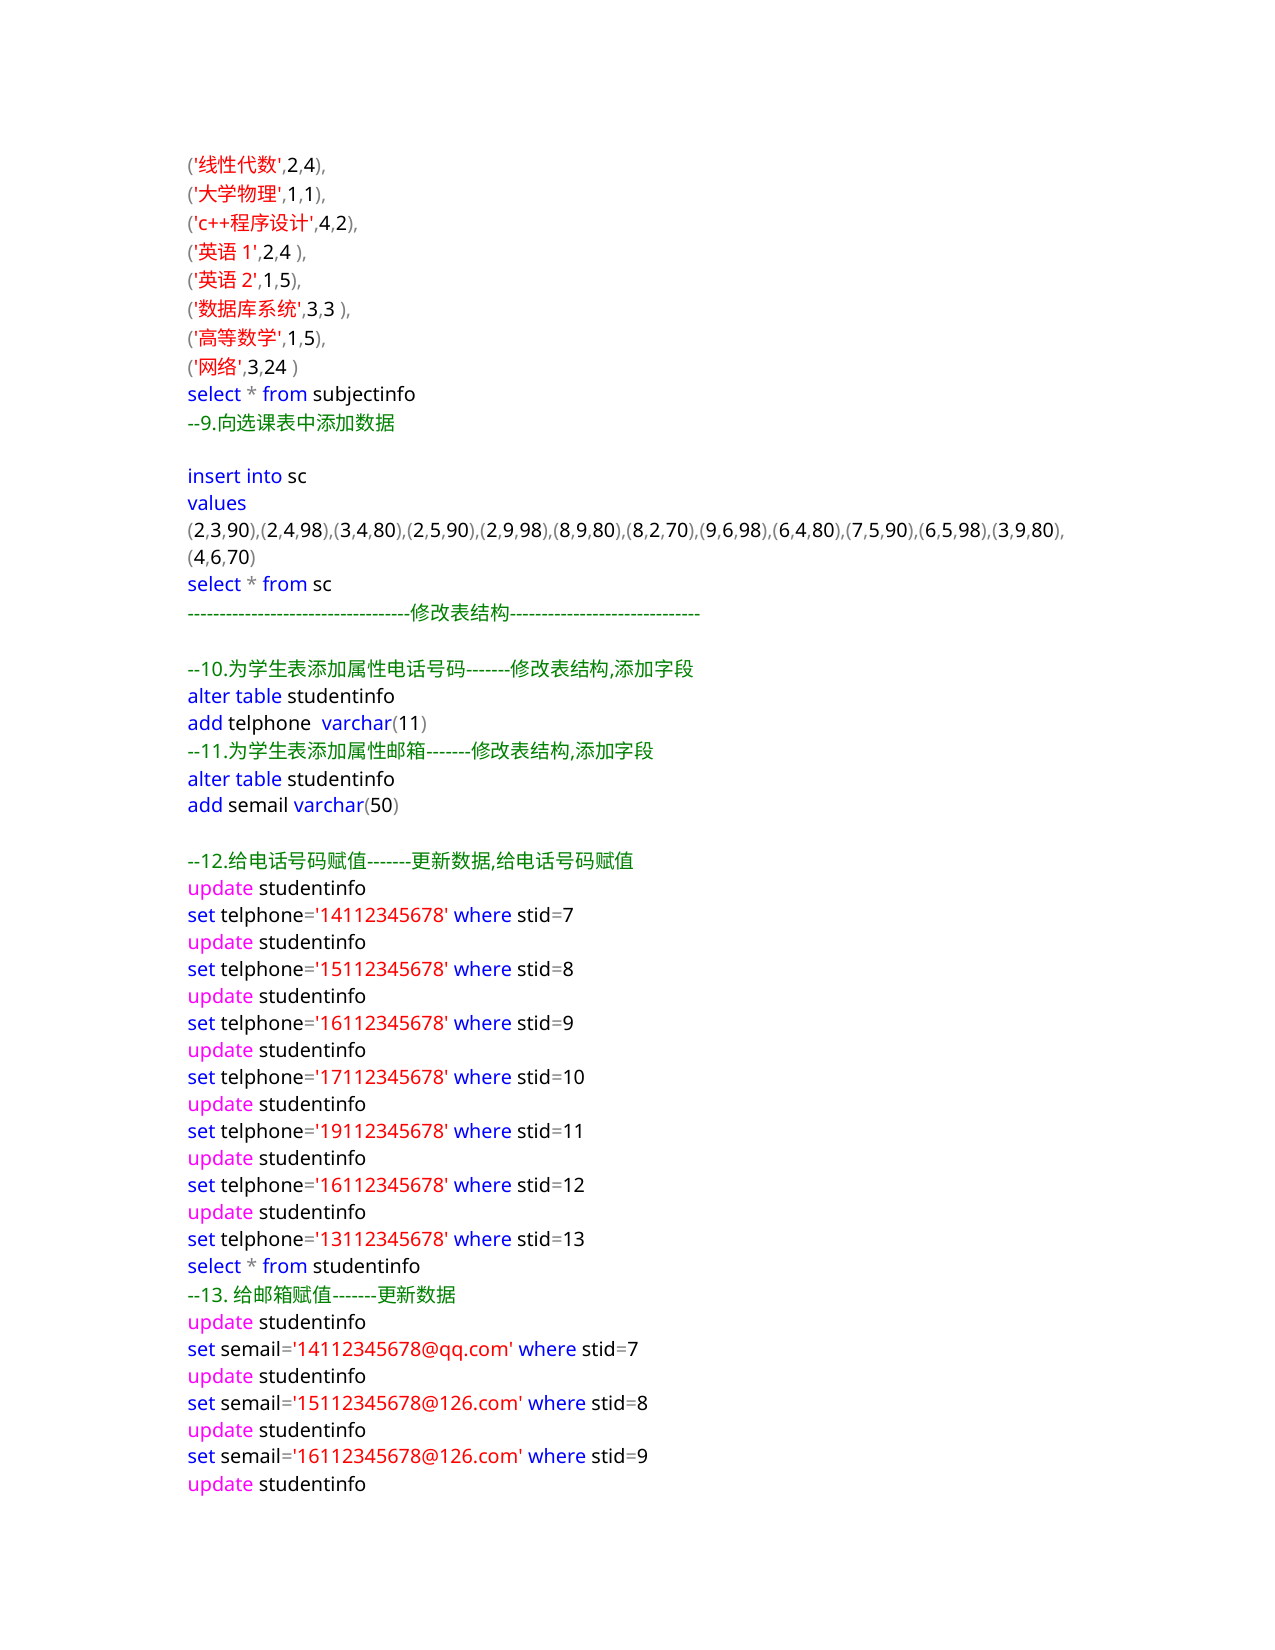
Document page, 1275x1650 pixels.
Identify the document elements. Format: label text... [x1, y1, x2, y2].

text add telphone varchar(11) [187, 709, 1087, 736]
text --12.给电话号码赋值-------更新数据,给电话号码赋值 [187, 846, 1087, 874]
text update studentinfo [187, 1308, 1087, 1335]
text ('大学物理',1,1), [187, 179, 1087, 207]
text update studentinfo [187, 1470, 1087, 1497]
text update studentinfo [187, 1362, 1087, 1389]
text select * from studentinfo [187, 1252, 1087, 1279]
text values [187, 490, 1087, 517]
text update studentinfo [187, 874, 1087, 901]
text --9.向选课表中添加数据 [187, 407, 1087, 436]
text add semail varchar(50) [187, 792, 1087, 819]
text set telphone='15112345678' where stid=8 [187, 955, 1087, 982]
text alter table studentinfo [187, 682, 1087, 709]
text update studentinfo [187, 1036, 1087, 1063]
text update studentinfo [187, 928, 1087, 955]
text select * from sc [187, 571, 1087, 598]
text set telphone='17112345678' where stid=10 [187, 1063, 1087, 1090]
text update studentinfo [187, 1198, 1087, 1225]
text insert into sc [187, 463, 1087, 490]
text select * from subjectinfo [187, 380, 1087, 407]
text update studentinfo [187, 1416, 1087, 1443]
text alter table studentinfo [187, 765, 1087, 792]
text --11.为学生表添加属性邮箱-------修改表结构,添加字段 [187, 736, 1087, 765]
text ('网络',3,24 ) [187, 351, 1087, 380]
text ('英语1',2,4 ), [187, 236, 1087, 265]
text ('c++程序设计',4,2), [187, 207, 1087, 236]
text -----------------------------------修改表结构------------------------------ [187, 598, 1087, 626]
text set telphone='16112345678' where stid=9 [187, 1009, 1087, 1036]
text set semail='14112345678@qq.com' where stid=7 [187, 1335, 1087, 1362]
text set telphone='16112345678' where stid=12 [187, 1171, 1087, 1198]
text ('数据库系统',3,3 ), [187, 294, 1087, 322]
text (2,3,90),(2,4,98),(3,4,80),(2,5,90),(2,9,98),(8,9,80),(8,2,70),(9,6,98),(6,4,80),(7,5,90),(6,5,98),(3,9,80),(4,6,70) [187, 517, 1087, 571]
text update studentinfo [187, 982, 1087, 1009]
text set semail='16112345678@126.com' where stid=9 [187, 1443, 1087, 1470]
text ('线性代数',2,4), [187, 150, 1087, 179]
text update studentinfo [187, 1090, 1087, 1117]
text ('英语2',1,5), [187, 265, 1087, 294]
text set telphone='13112345678' where stid=13 [187, 1225, 1087, 1252]
text update studentinfo [187, 1144, 1087, 1171]
text ('高等数学',1,5), [187, 322, 1087, 351]
text set telphone='14112345678' where stid=7 [187, 901, 1087, 928]
text set telphone='19112345678' where stid=11 [187, 1117, 1087, 1144]
text --10.为学生表添加属性电话号码-------修改表结构,添加字段 [187, 653, 1087, 682]
text --13. 给邮箱赋值-------更新数据 [187, 1279, 1087, 1308]
text set semail='15112345678@126.com' where stid=8 [187, 1389, 1087, 1416]
